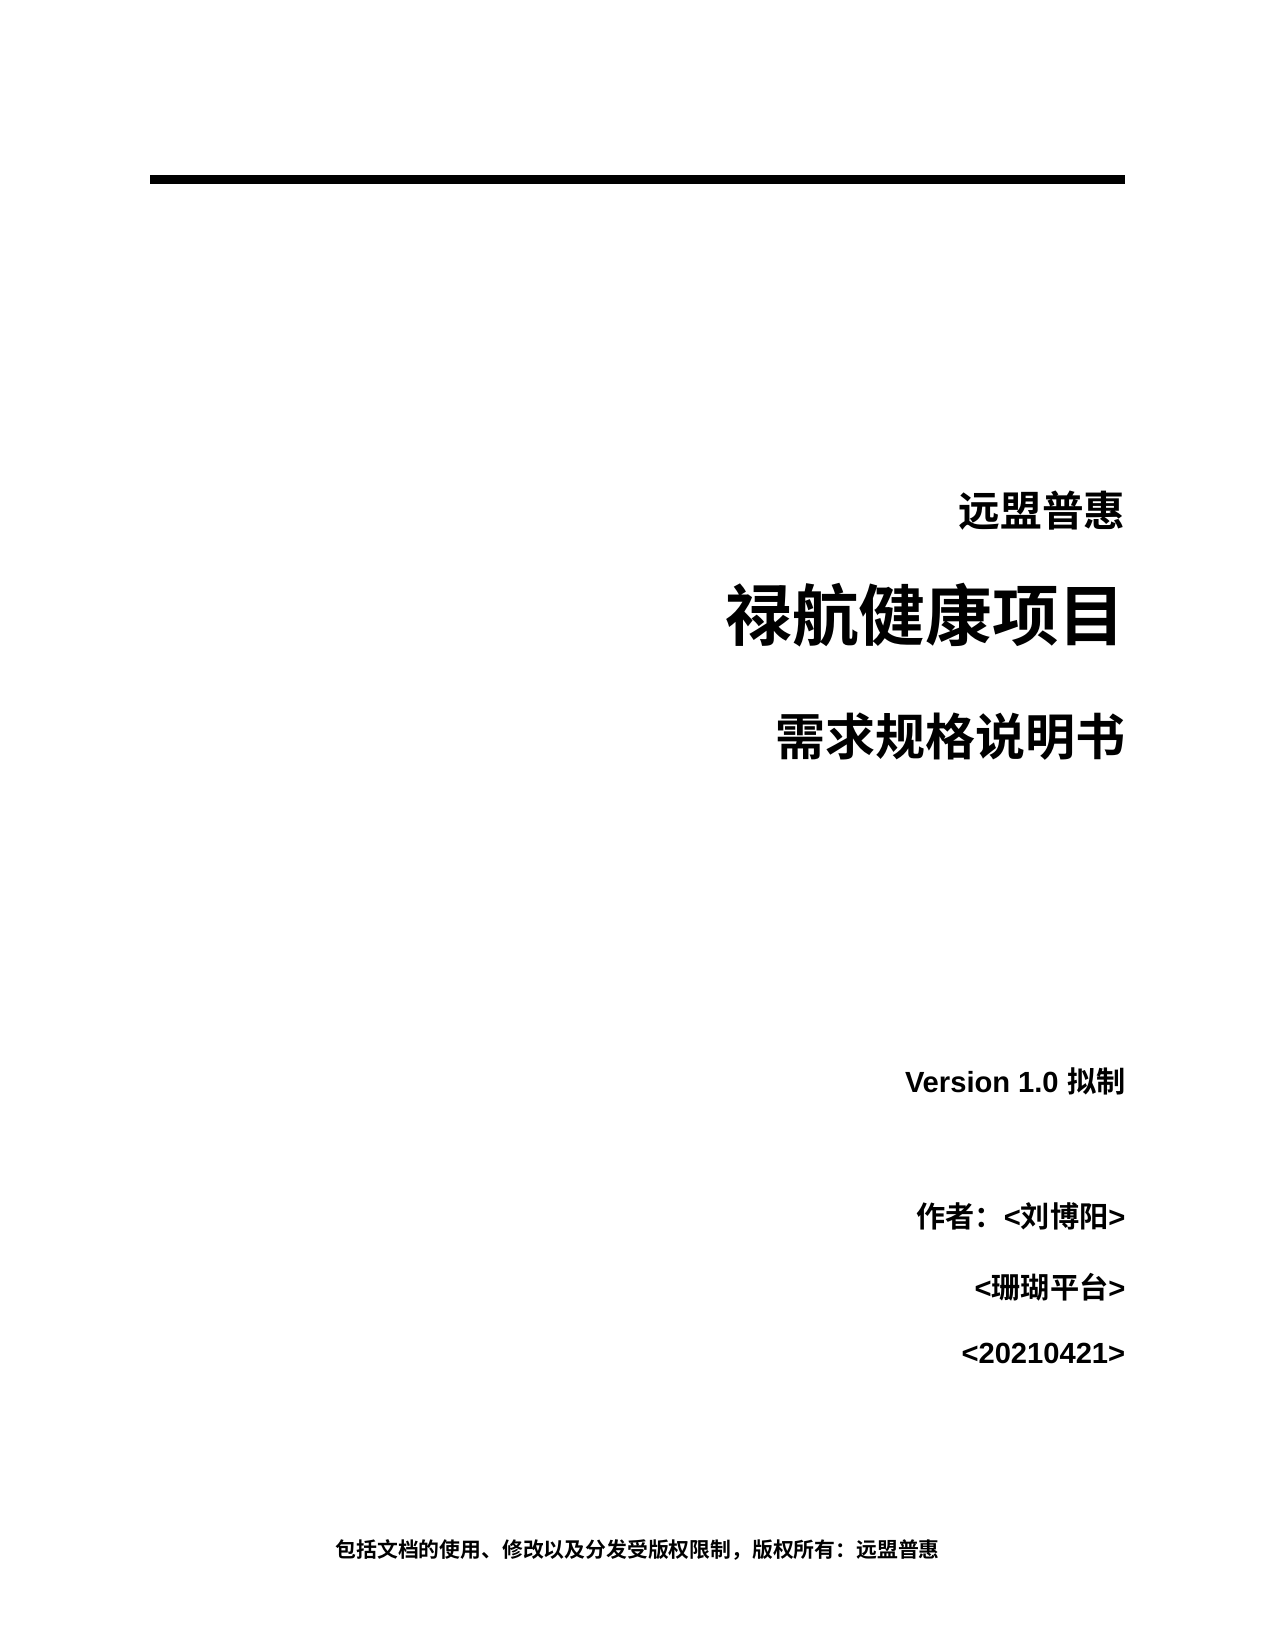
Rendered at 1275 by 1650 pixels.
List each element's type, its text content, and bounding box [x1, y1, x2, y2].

text Version 1.0 拟制 [150, 1059, 1125, 1101]
title 禄航健康项目 [150, 563, 1125, 660]
text <珊瑚平台> [150, 1265, 1125, 1307]
title 需求规格说明书 [150, 697, 1125, 770]
text 远盟普惠 [150, 467, 1125, 538]
text <20210421> [150, 1336, 1125, 1370]
text 作者：<刘博阳> [150, 1193, 1125, 1236]
